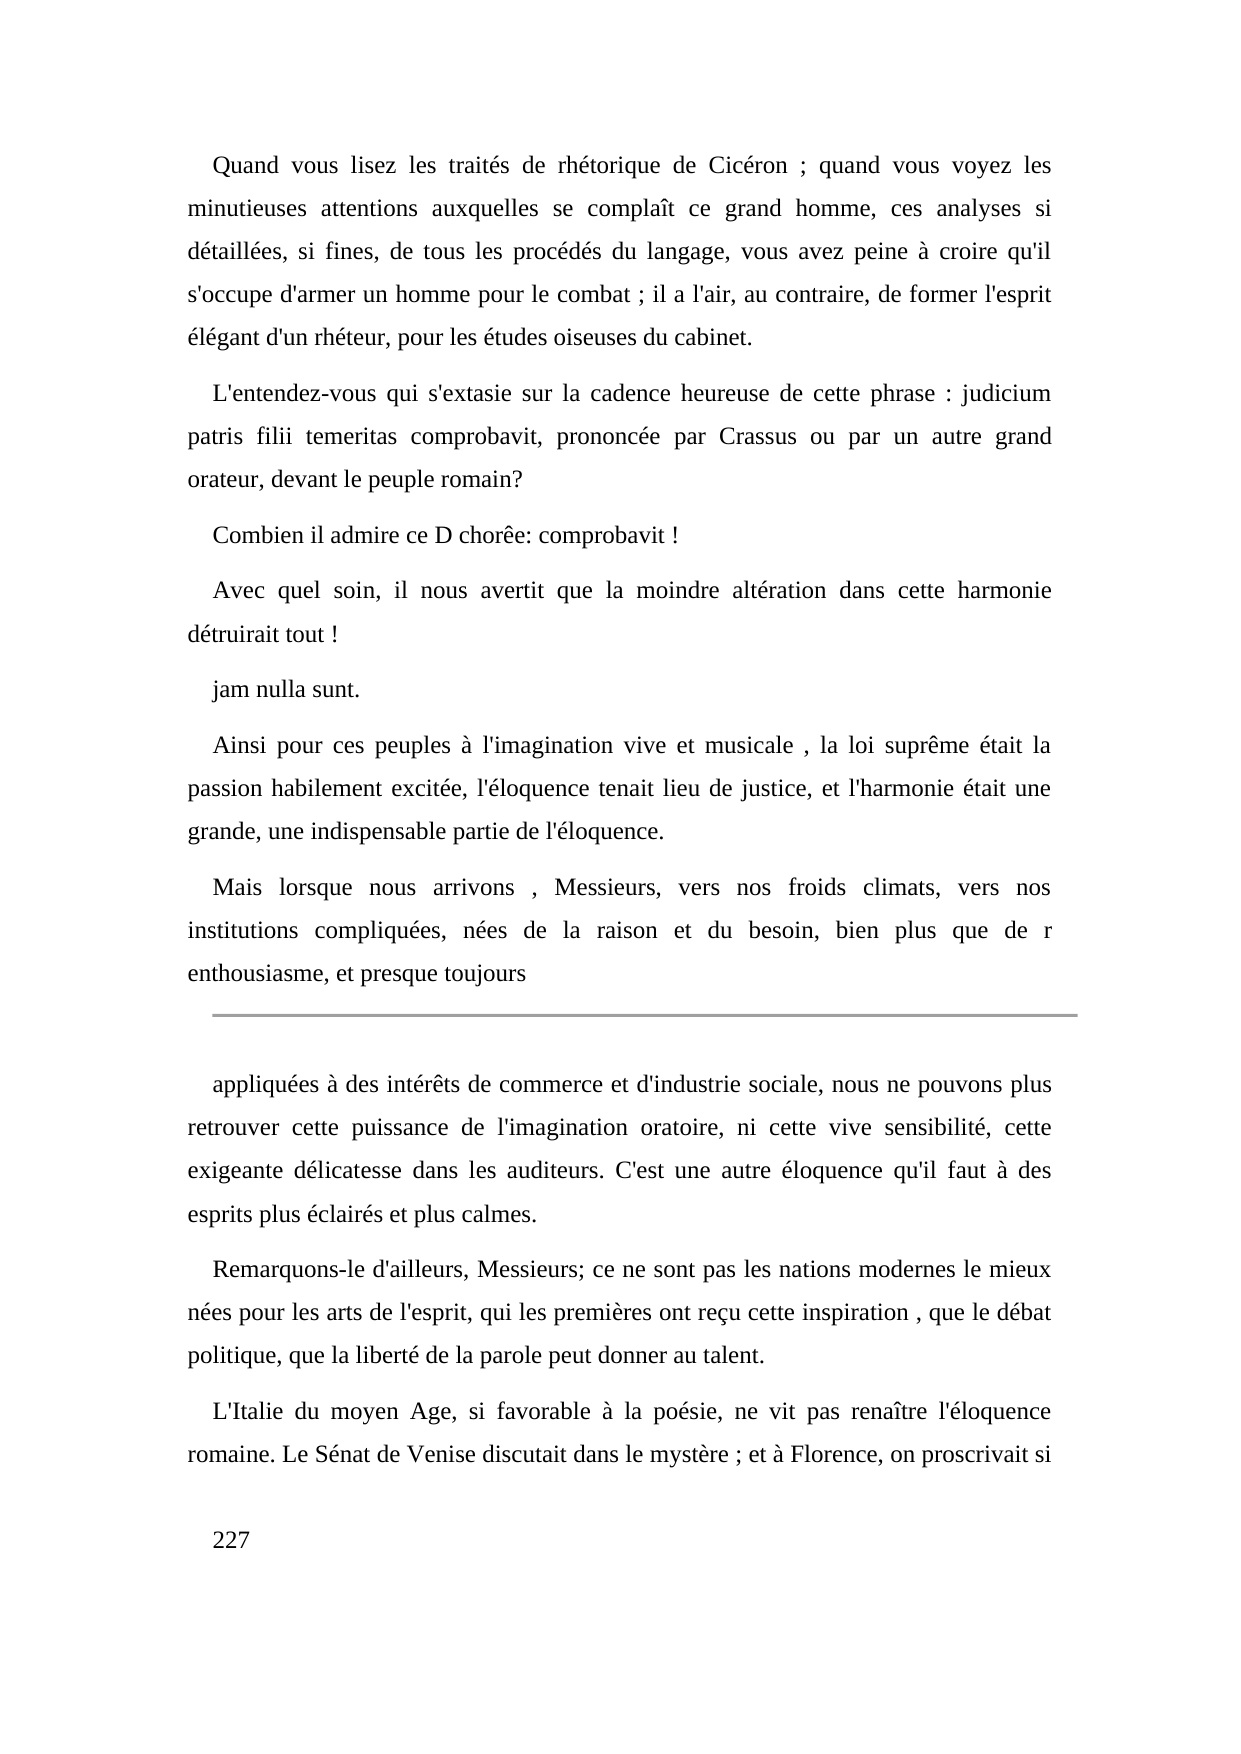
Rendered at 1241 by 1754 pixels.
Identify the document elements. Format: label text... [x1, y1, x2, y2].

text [187, 1396, 1053, 1468]
text Remarquons-le d'ailleurs, Messieurs; ce ne sont pas les nations modernes le mieux nées pour les arts de l'esprit, qui les premières ont reçu cette inspiration , que le débat politique, que la liberté de la parole peut donner au talent. [187, 1254, 1053, 1369]
text Ainsi pour ces peuples à l'imagination vive et musicale , la loi suprême était la passion habilement excitée, l'éloquence tenait lieu de justice, et l'harmonie était une grande, une indispensable partie de l'éloquence. [187, 730, 1053, 845]
text appliquées à des intérêts de commerce et d'industrie sociale, nous ne pouvons plus retrouver cette puissance de l'imagination oratoire, ni cette vive sensibilité, cette exigeante délicatesse dans les auditeurs. C'est une autre éloquence qu'il faut à des esprits plus éclairés et plus calmes. [187, 1069, 1053, 1227]
text Avec quel soin, il nous avertit que la moindre altération dans cette harmonie détruirait tout ! [187, 576, 1053, 647]
text L'entendez-vous qui s'extasie sur la cadence heureuse de cette phrase : judicium patris filii temeritas comprobavit, prononcée par Crassus ou par un autre grand orateur, devant le peuple romain? [187, 378, 1053, 493]
text Mais lorsque nous arrivons , Messieurs, vers nos froids climats, vers nos institutions compliquées, nées de la raison et du besoin, bien plus que de r enthousiasme, et presque toujours [187, 872, 1053, 987]
text Combien il admire ce D chorêe: comprobavit ! [187, 520, 1053, 549]
text Quand vous lisez les traités de rhétorique de Cicéron ; quand vous voyez les minutieuses attentions auxquelles se complaît ce grand homme, ces analyses si détaillées, si fines, de tous les procédés du langage, vous avez peine à croire qu'il s'occupe d'armer un homme pour le combat ; il a l'air, au contraire, de former l'esprit élégant d'un rhéteur, pour les études oiseuses du cabinet. [187, 150, 1053, 351]
text jam nulla sunt. [187, 674, 1053, 703]
